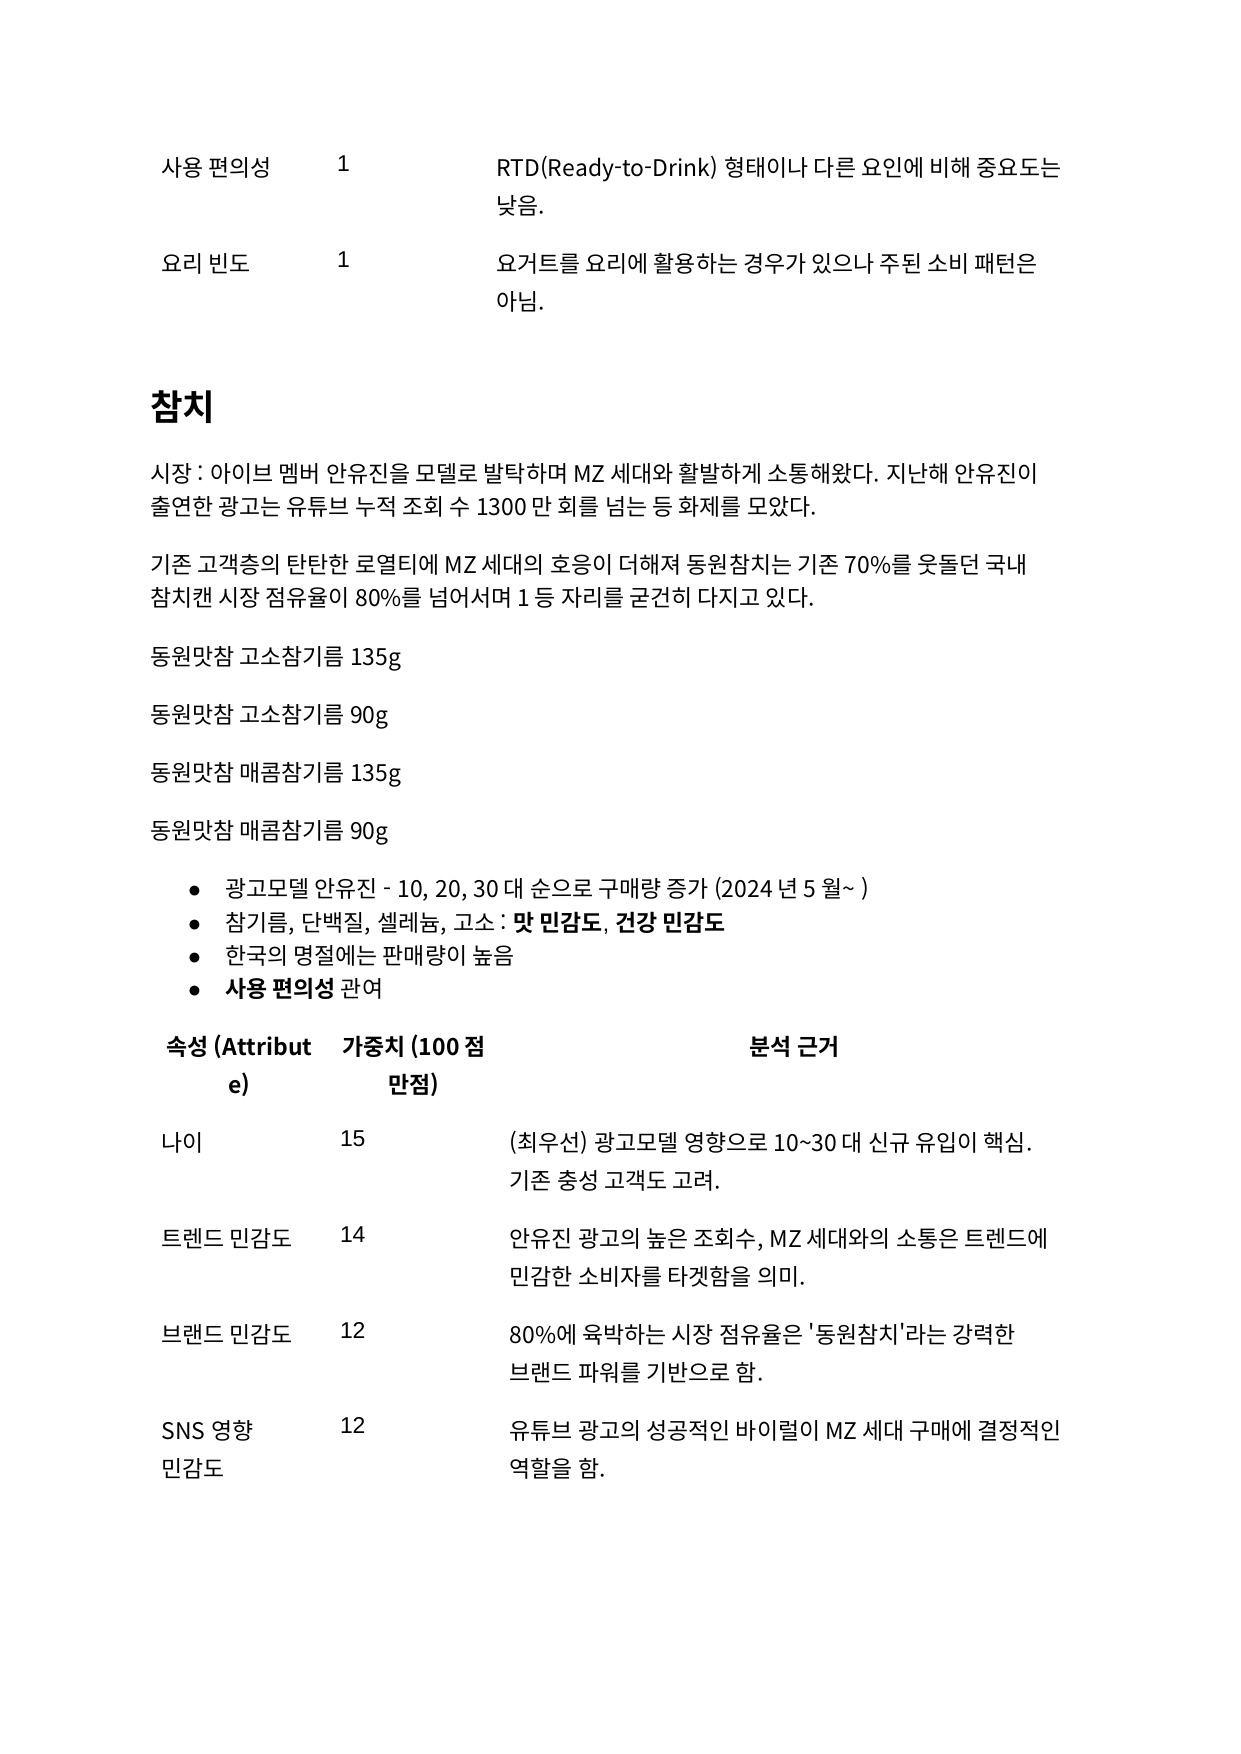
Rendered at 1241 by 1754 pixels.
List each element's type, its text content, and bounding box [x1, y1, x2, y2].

text 동원맛참 매콤참기름 90g [150, 813, 1090, 846]
table_cell 사용 편의성 [150, 150, 326, 246]
table_cell 요리 빈도 [150, 246, 326, 342]
table_cell 15 [329, 1125, 498, 1221]
table_cell 1 [326, 246, 485, 342]
table_cell 요거트를 요리에 활용하는 경우가 있으나 주된 소비 패턴은 아님. [485, 246, 1090, 342]
subtitle 참치 [150, 379, 1090, 430]
table_cell 나이 [150, 1125, 328, 1221]
table_cell 브랜드 민감도 [150, 1317, 328, 1412]
table_cell 80%에 육박하는 시장 점유율은 '동원참치'라는 강력한 브랜드 파워를 기반으로 함. [498, 1317, 1090, 1412]
list 광고모델 안유진 - 10, 20, 30대 순으로 구매량 증가 (2024년 5월~ ) [187, 871, 1090, 904]
table_cell 14 [329, 1221, 498, 1317]
table_cell 12 [329, 1317, 498, 1412]
table_cell 12 [329, 1413, 498, 1508]
text 동원맛참 고소참기름 90g [150, 697, 1090, 730]
table_header 분석 근거 [498, 1029, 1090, 1125]
text 동원맛참 고소참기름 135g [150, 638, 1090, 672]
list 한국의 명절에는 판매량이 높음 [187, 938, 1090, 971]
table_cell SNS 영향 민감도 [150, 1413, 328, 1508]
list 참기름, 단백질, 셀레늄, 고소 : 맛 민감도, 건강 민감도 [187, 904, 1090, 938]
list 사용 편의성 관여 [187, 971, 1090, 1004]
table_header 가중치 (100점 만점) [329, 1029, 498, 1125]
table_cell 안유진 광고의 높은 조회수, MZ세대와의 소통은 트렌드에 민감한 소비자를 타겟함을 의미. [498, 1221, 1090, 1317]
table_header 속성 (Attribute) [150, 1029, 328, 1125]
table_cell 유튜브 광고의 성공적인 바이럴이 MZ세대 구매에 결정적인 역할을 함. [498, 1413, 1090, 1508]
table_cell RTD(Ready-to-Drink) 형태이나 다른 요인에 비해 중요도는 낮음. [485, 150, 1090, 246]
text 동원맛참 매콤참기름 135g [150, 755, 1090, 788]
table_cell 1 [326, 150, 485, 246]
text 시장 : 아이브 멤버 안유진을 모델로 발탁하며 MZ세대와 활발하게 소통해왔다. 지난해 안유진이 출연한 광고는 유튜브 누적 조회 수 1300만 회를 넘는 등 화제를 모았다. [150, 455, 1090, 522]
table_cell (최우선) 광고모델 영향으로 10~30대 신규 유입이 핵심. 기존 충성 고객도 고려. [498, 1125, 1090, 1221]
text 기존 고객층의 탄탄한 로열티에 MZ세대의 호응이 더해져 동원참치는 기존 70%를 웃돌던 국내 참치캔 시장 점유율이 80%를 넘어서며 1등 자리를 굳건히 다지고 있다. [150, 547, 1090, 613]
table_cell 트렌드 민감도 [150, 1221, 328, 1317]
